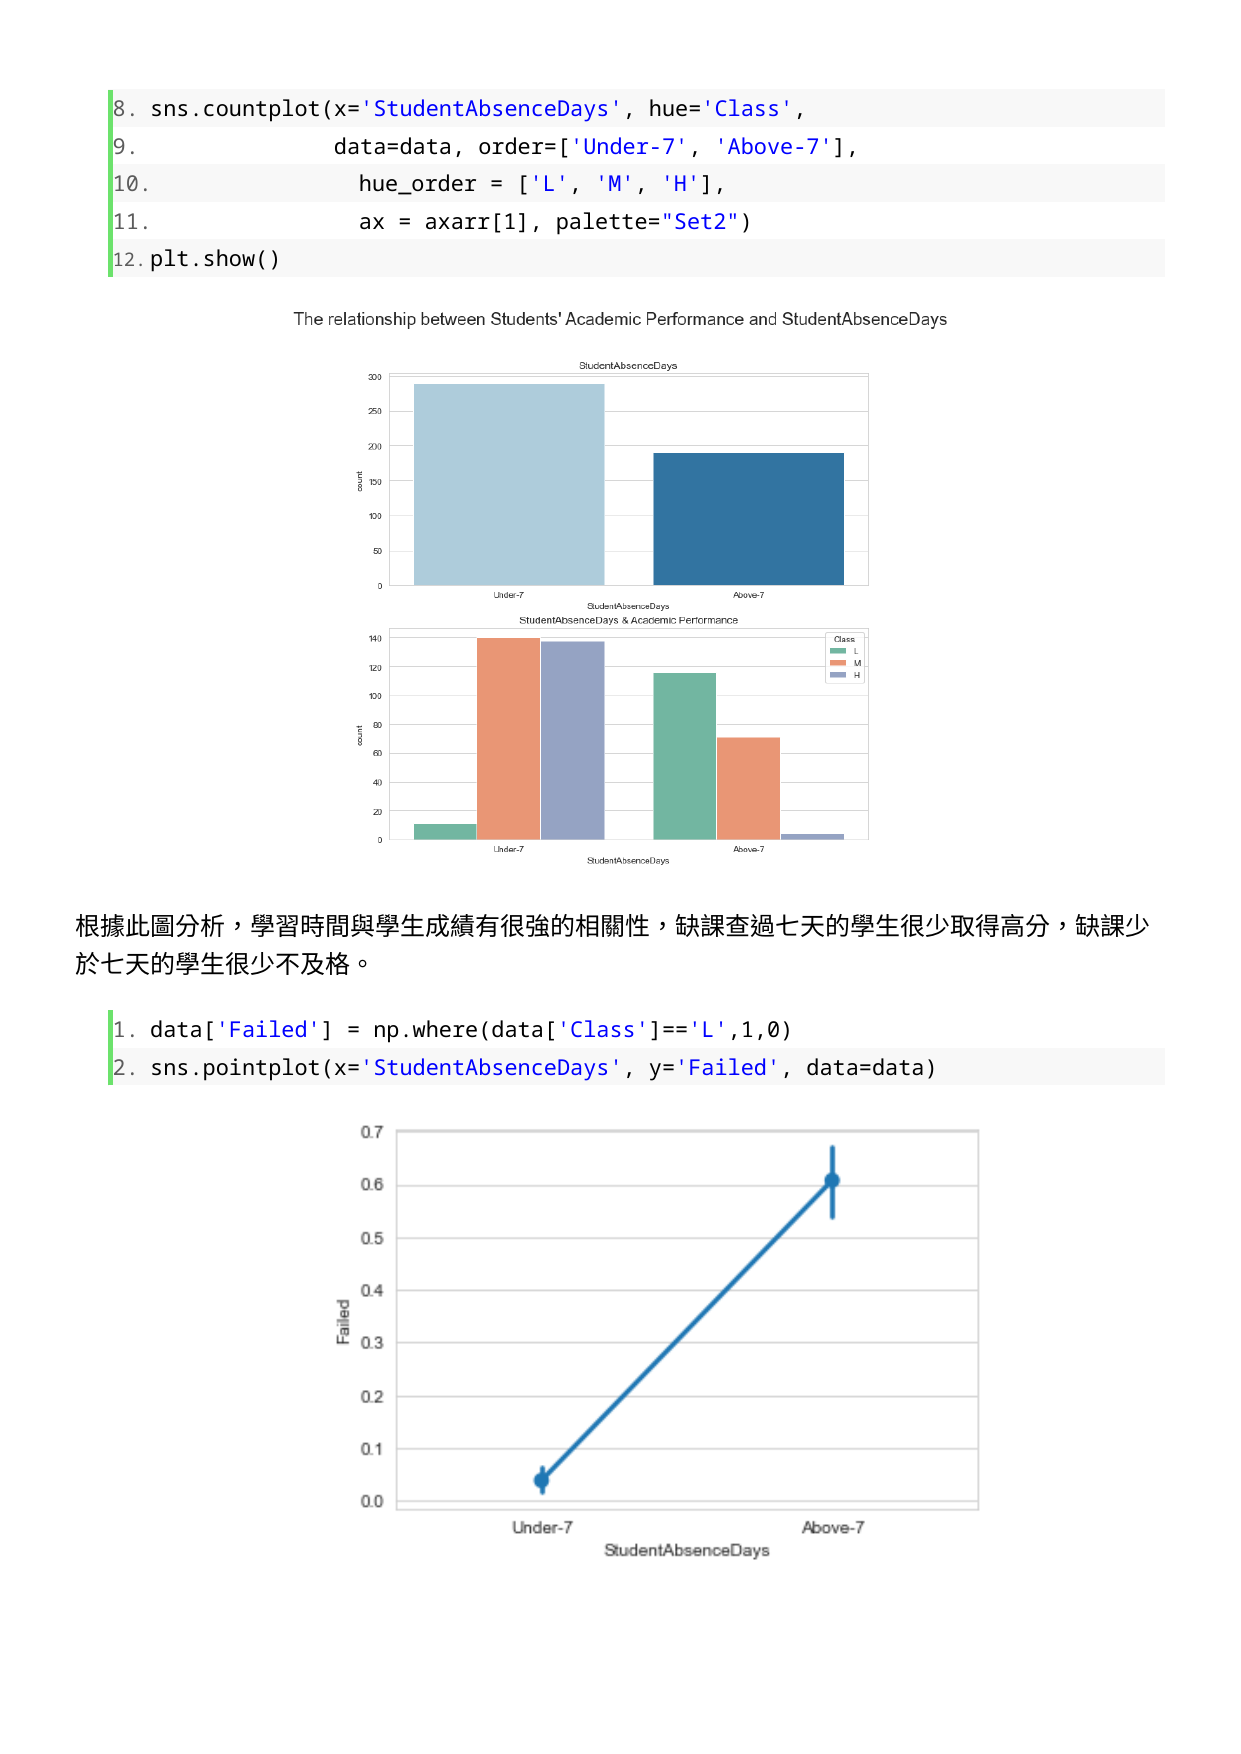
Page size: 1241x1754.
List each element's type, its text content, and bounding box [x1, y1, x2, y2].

list plt.show() [113, 239, 1165, 277]
list hue_order = ['L', 'M', 'H'], [113, 164, 1165, 202]
list data['Failed'] = np.where(data['Class']=='L',1,0) [113, 1010, 1165, 1048]
list data=data, order=['Under-7', 'Above-7'], [113, 127, 1165, 164]
list sns.countplot(x='StudentAbsenceDays', hue='Class', [108, 89, 1165, 127]
list sns.pointplot(x='StudentAbsenceDays', y='Failed', data=data) [113, 1048, 1165, 1085]
picture [325, 1114, 990, 1572]
list ax = axarr[1], palette="Set2") [113, 202, 1165, 239]
text 根據此圖分析，學習時間與學生成績有很強的相關性，缺課查過七天的學生很少取得高分，缺課少於七天的學生很少不及格。 [75, 906, 1165, 981]
picture [287, 306, 953, 870]
